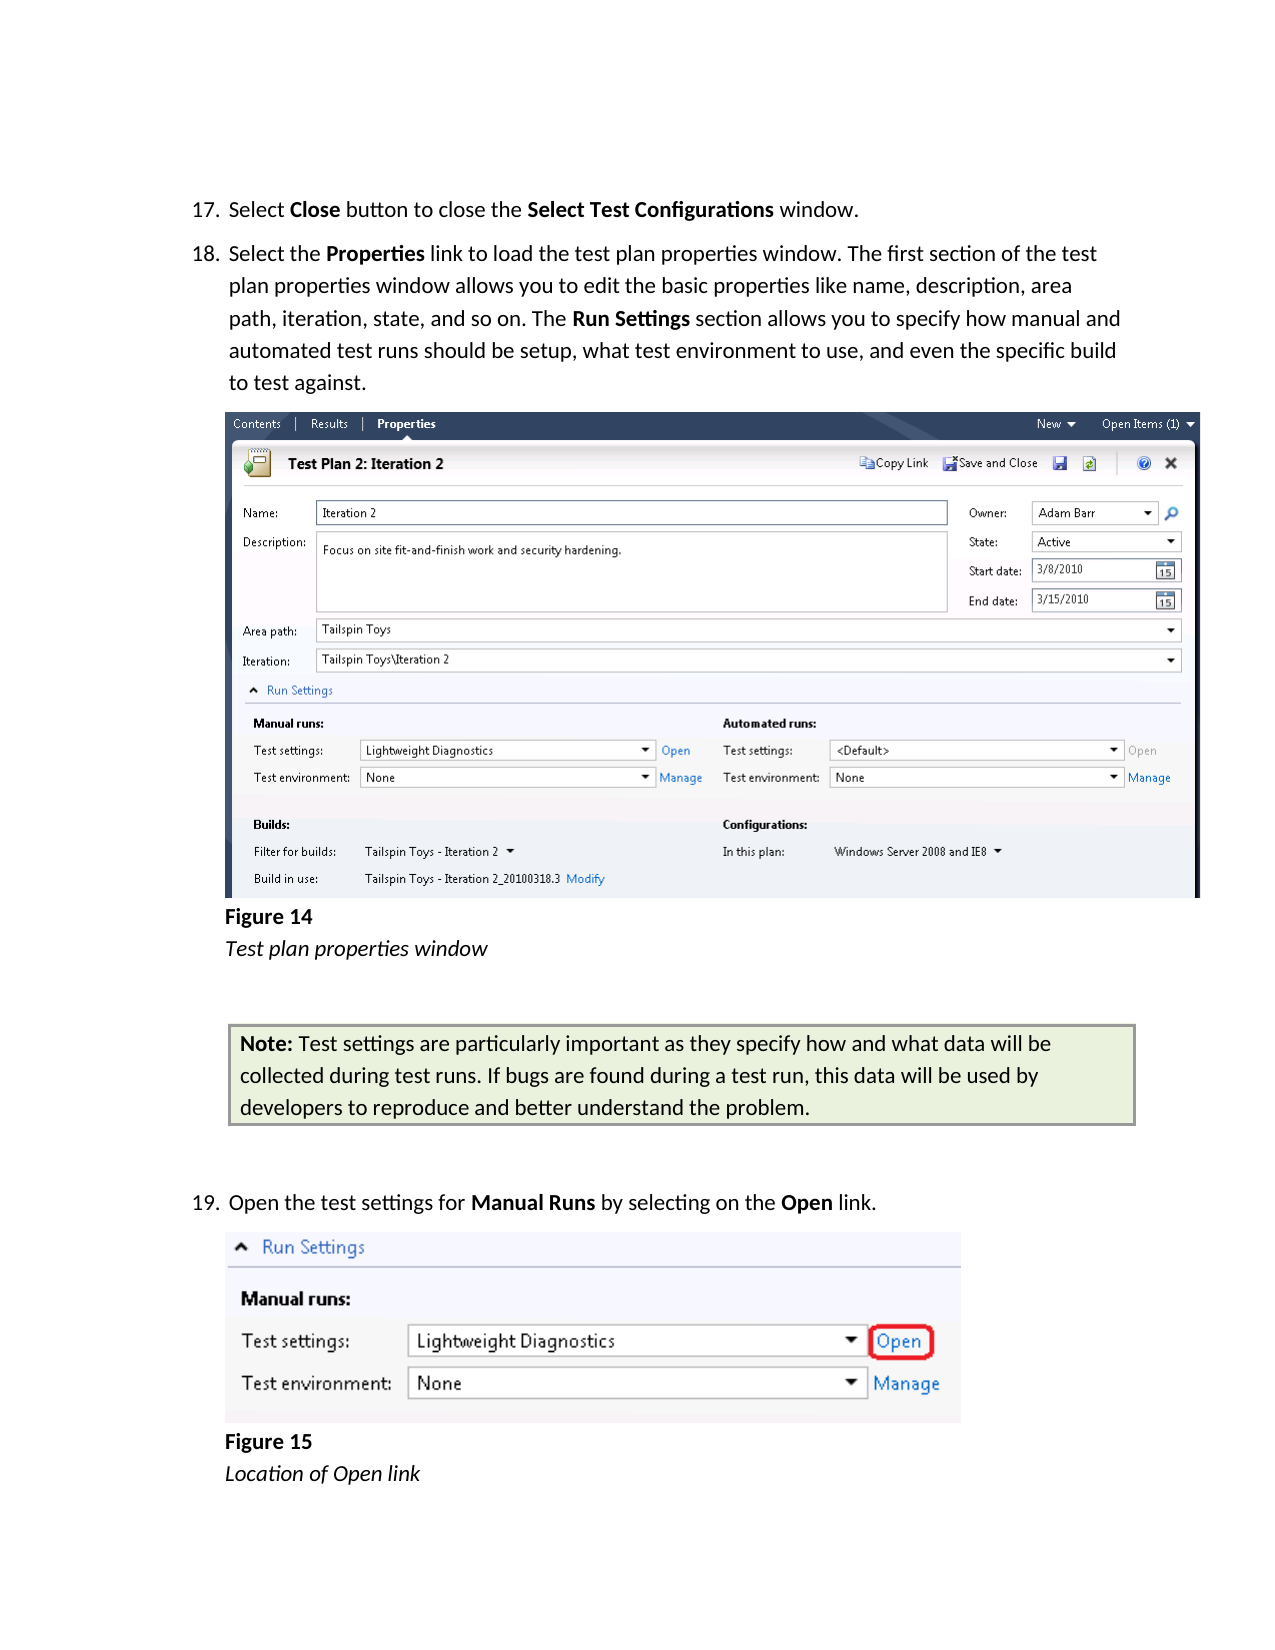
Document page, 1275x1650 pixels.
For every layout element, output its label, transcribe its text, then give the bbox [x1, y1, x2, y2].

list Select Close button to close the Select Test Configurations window. [191, 195, 1125, 223]
picture [225, 412, 1200, 898]
text Test plan properties window [225, 934, 1125, 962]
list Select the Properties link to load the test plan properties window. The first section of the test plan properties window allows you to edit the basic properties like name, description, area path, iteration, state, and so on. The Run Settings section allows you to specify how manual and automated test runs should be setup, what test environment to use, and even the specific build to test against. [191, 239, 1125, 396]
list Open the test settings for Manual Runs by selecting on the Open link. [191, 1188, 1125, 1216]
text Note: Test settings are particularly important as they specify how and what data will be collected during test runs. If bugs are found during a test run, this data will be used by developers to reproduce and better understand the problem. [231, 1027, 1133, 1123]
text Location of Open link [225, 1459, 1125, 1487]
picture [225, 1232, 961, 1423]
